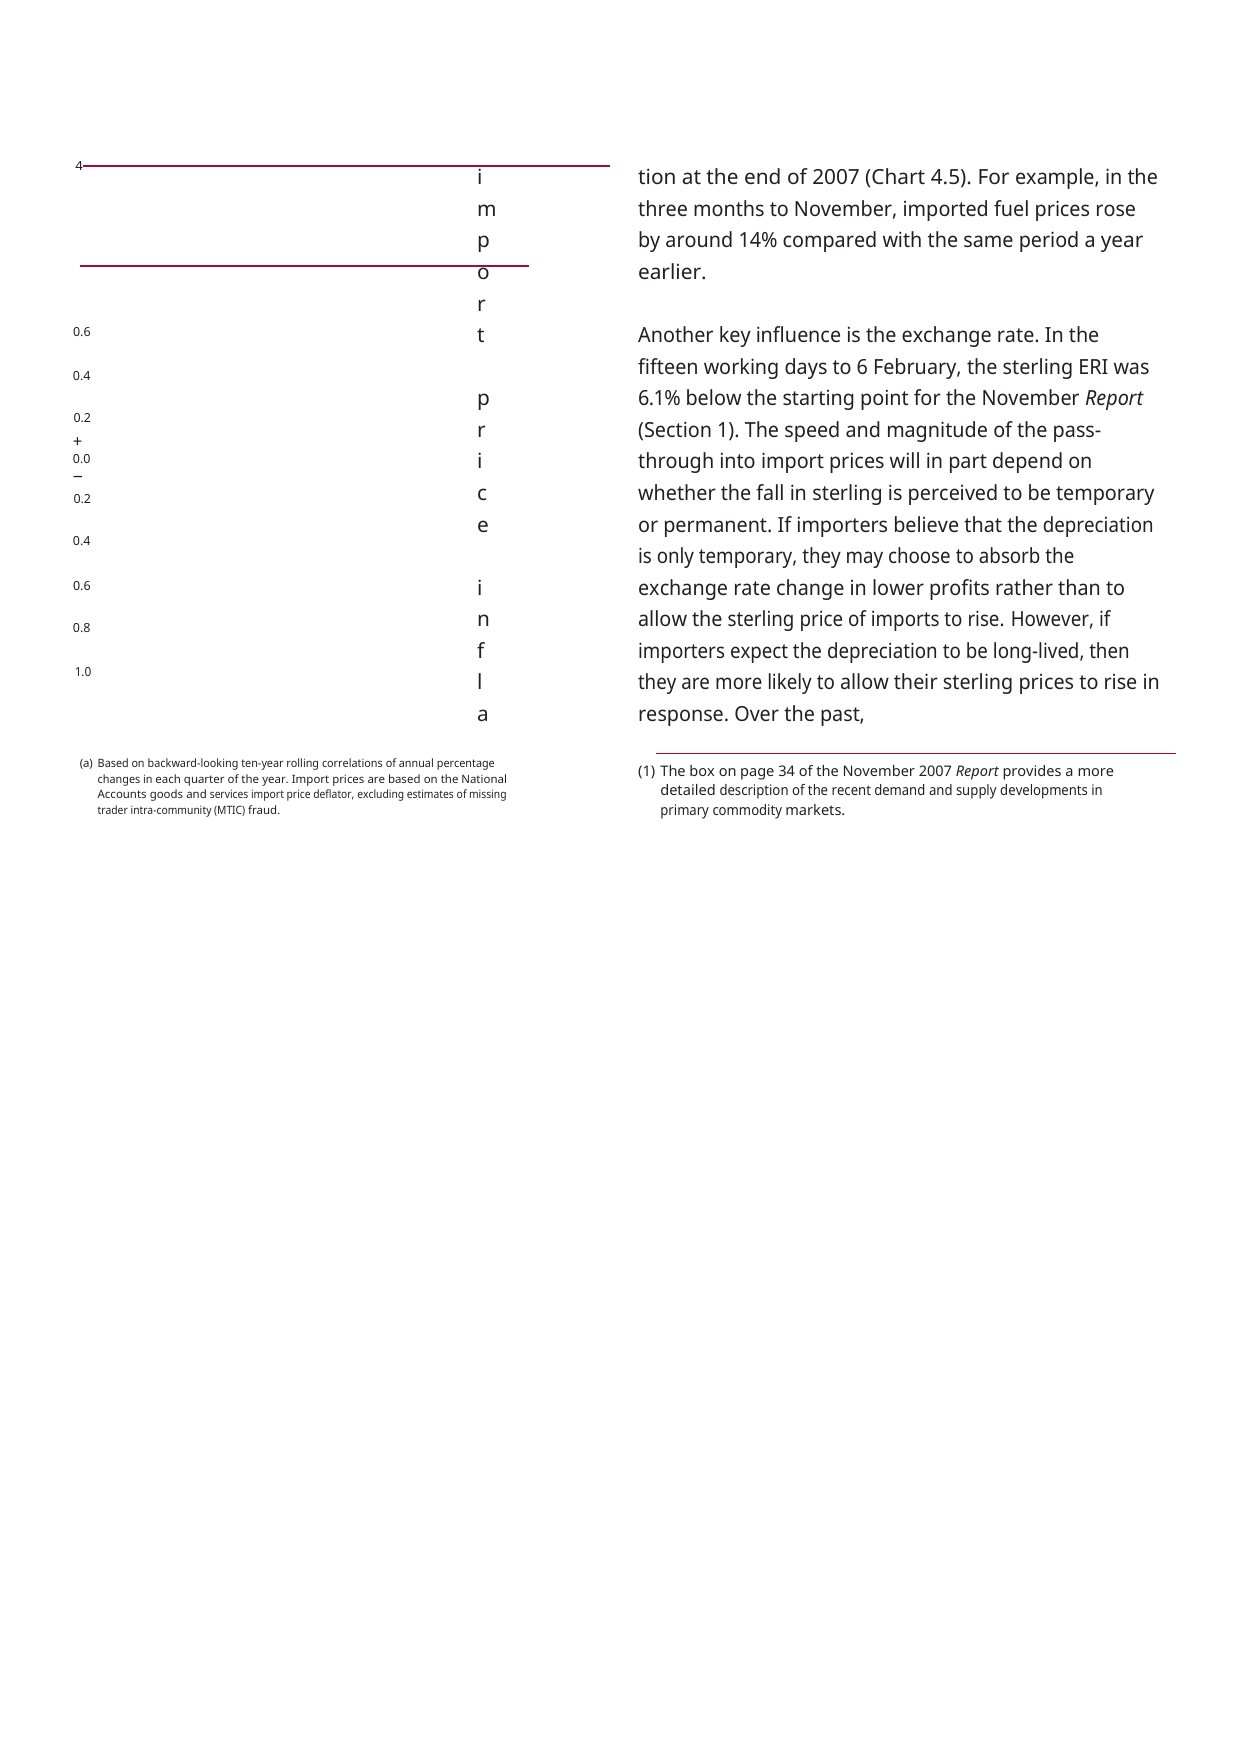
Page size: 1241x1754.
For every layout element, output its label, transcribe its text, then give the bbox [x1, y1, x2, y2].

text – [73, 467, 460, 485]
text 0.4 [73, 532, 460, 549]
text 0.8 [73, 619, 460, 636]
text 0.6 [73, 577, 460, 594]
list Based on backward-looking ten-year rolling correlations of annual percentage changes in each quarter of the year. Import prices are based on the National Accounts goods and services import price deflator, excluding estimates of missing trader intra-community (MTIC) fraud. [79, 755, 526, 818]
text + [73, 430, 460, 453]
text 0.0 [73, 453, 460, 467]
list The box on page 34 of the November 2007 Report provides a more detailed description of the recent demand and supply developments in primary commodity markets. [638, 761, 1136, 819]
text Another key influence is the exchange rate. In the fifteen working days to 6 February, the sterling ERI was 6.1% below the starting point for the November Report (Section 1). The speed and magnitude of the pass-through into import prices will in part depend on whether the fall in sterling is perceived to be temporary or permanent. If importers believe that the depreciation is only temporary, they may choose to absorb the exchange rate change in lower profits rather than to allow the sterling price of imports to rise. However, if importers expect the depreciation to be long-lived, then they are more likely to allow their sterling prices to rise in response. Over the past, [638, 320, 1163, 727]
text 0.2 [73, 490, 460, 507]
text 0.6 [73, 323, 460, 340]
text 0.2 [73, 409, 460, 427]
text 1.0 [74, 663, 460, 680]
text import price inflation at the end of 2007 (Chart 4.5). For example, in the three months to November, imported fuel prices rose by around 14% compared with the same period a year earlier. [638, 162, 1163, 286]
text 0.4 [73, 367, 460, 384]
